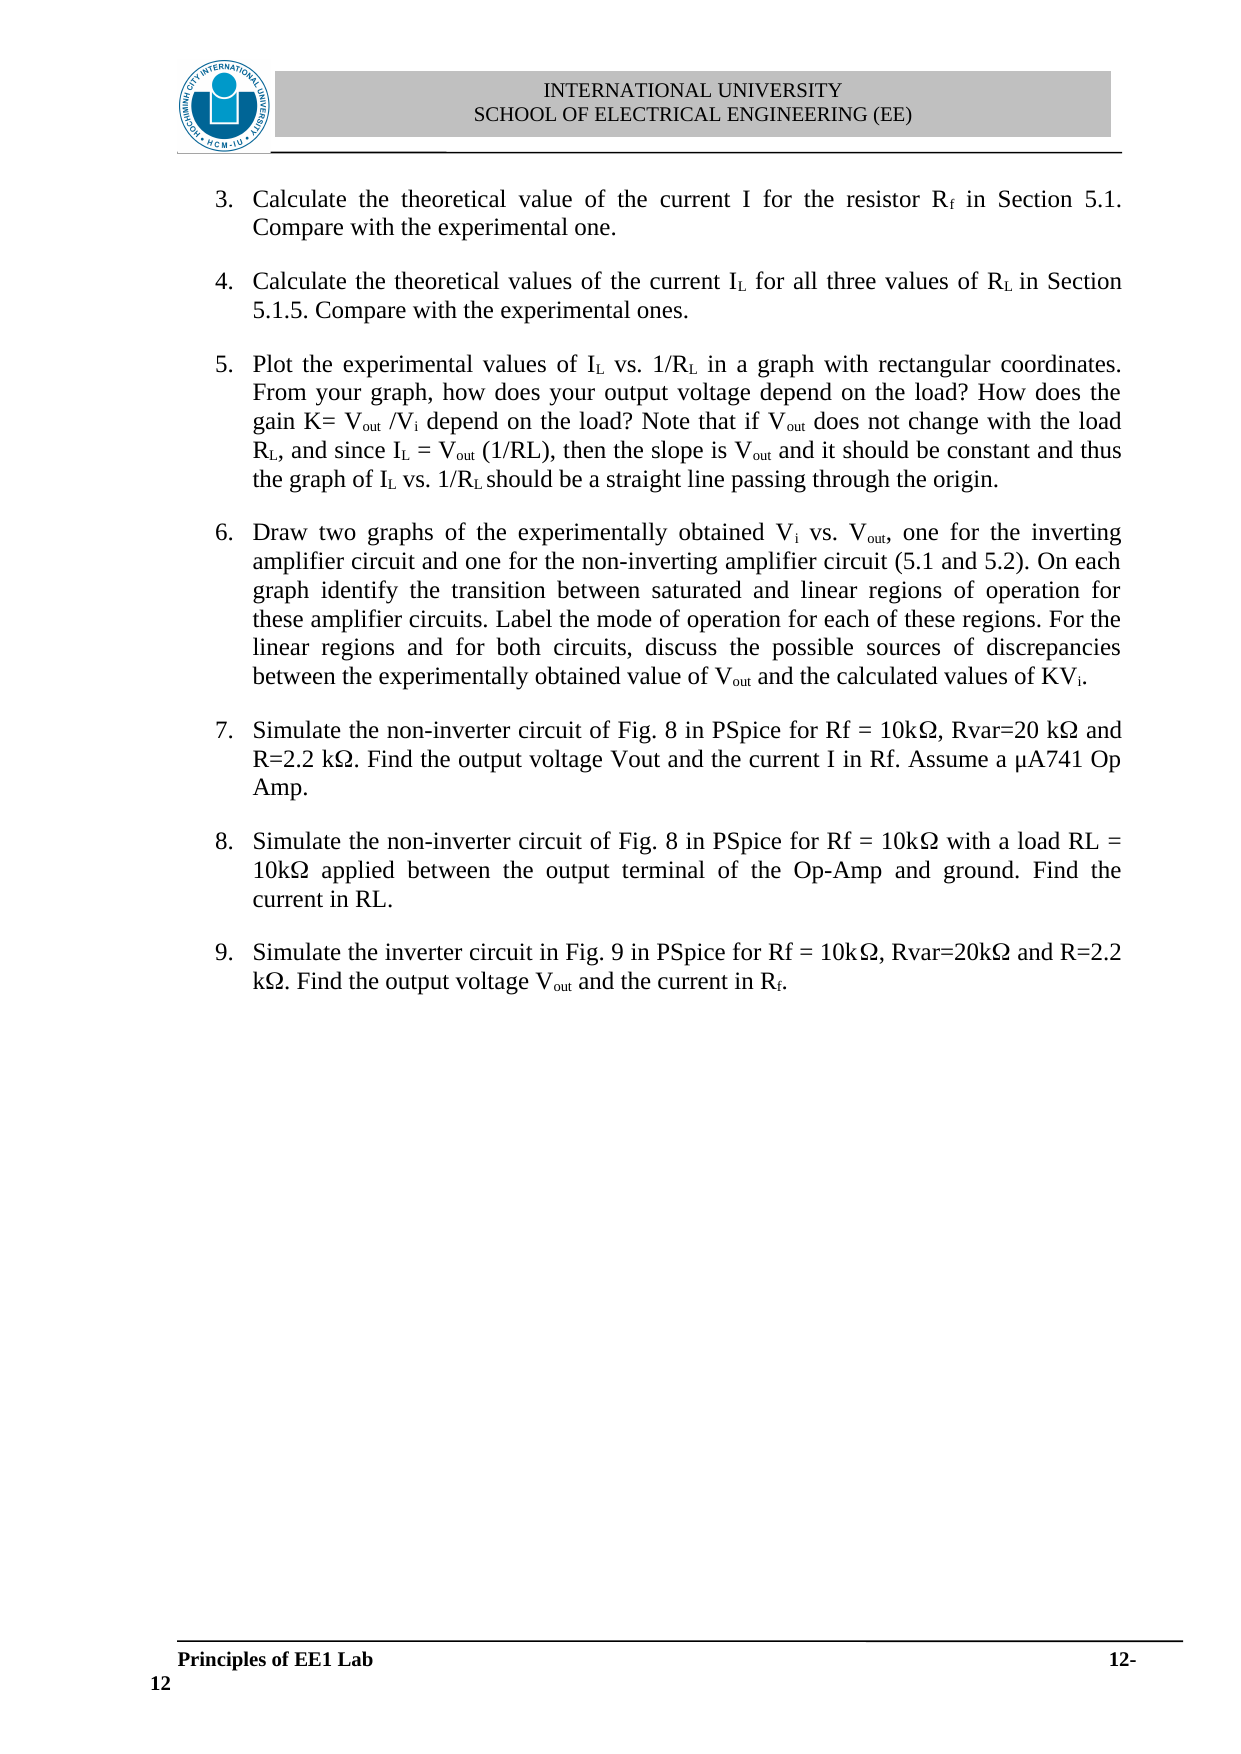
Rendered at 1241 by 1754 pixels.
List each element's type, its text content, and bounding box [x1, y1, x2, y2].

list Calculate the theoretical value of the current I for the resistor Rf in Section 5.1. Compare with the experimental one. [215, 184, 1122, 241]
list Calculate the theoretical values of the current IL for all three values of RL in Section 5.1.5. Compare with the experimental ones. [215, 266, 1122, 324]
list Simulate the non-inverter circuit of Fig. 8 in PSpice for Rf = 10k with a load RL = 10k applied between the output terminal of the Op-Amp and ground. Find the current in RL. [215, 826, 1122, 912]
list Draw two graphs of the experimentally obtained Vi vs. Vout, one for the inverting amplifier circuit and one for the non-inverting amplifier circuit (5.1 and 5.2). On each graph identify the transition between saturated and linear regions of operation for these amplifier circuits. Label the mode of operation for each of these regions. For the linear regions and for both circuits, discuss the possible sources of discrepancies between the experimentally obtained value of Vout and the calculated values of KVi. [215, 517, 1122, 690]
list Simulate the inverter circuit in Fig. 9 in PSpice for Rf = 10k, Rvar=20k and R=2.2 k. Find the output voltage Vout and the current in Rf. [215, 937, 1122, 995]
list Plot the experimental values of IL vs. 1/RL in a graph with rectangular coordinates. From your graph, how does your output voltage depend on the load? How does the gain K= Vout /Vi depend on the load? Note that if Vout does not change with the load RL, and since IL = Vout (1/RL), then the slope is Vout and it should be constant and thus the graph of IL vs. 1/RL should be a straight line passing through the origin. [215, 349, 1122, 492]
picture [177, 59, 271, 153]
list Simulate the non-inverter circuit of Fig. 8 in PSpice for Rf = 10k, Rvar=20 k and R=2.2 k. Find the output voltage Vout and the current I in Rf. Assume a μA741 Op Amp. [215, 715, 1122, 801]
